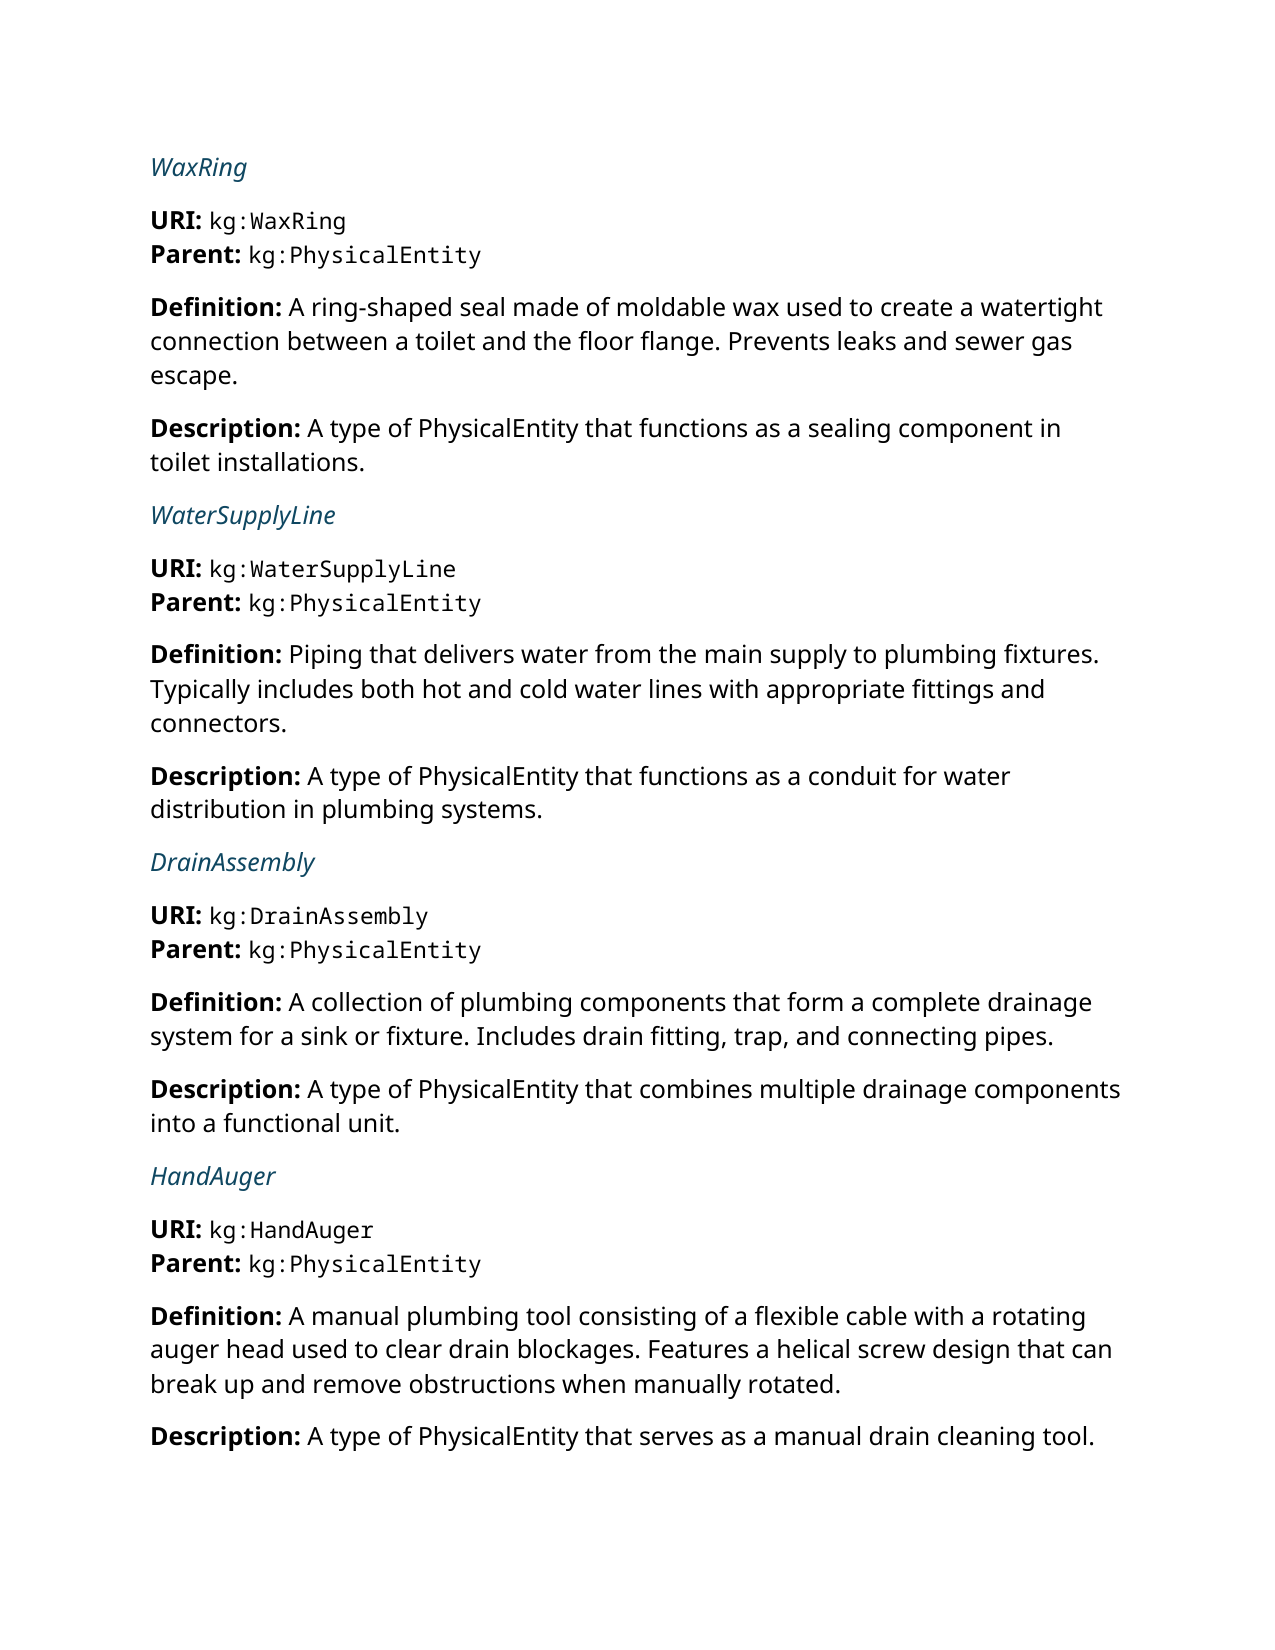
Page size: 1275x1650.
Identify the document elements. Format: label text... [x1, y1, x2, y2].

text Definition: Piping that delivers water from the main supply to plumbing fixtures. Typically includes both hot and cold water lines with appropriate fittings and connectors. [150, 637, 1125, 739]
text Description: A type of PhysicalEntity that functions as a sealing component in toilet installations. [150, 411, 1125, 479]
text Definition: A collection of plumbing components that form a complete drainage system for a sink or fixture. Includes drain fitting, trap, and connecting pipes. [150, 985, 1125, 1053]
subtitle WaterSupplyLine [150, 497, 1125, 532]
text URI: kg:WaterSupplyLine Parent: kg:PhysicalEntity [150, 550, 1125, 618]
subtitle HandAuger [150, 1158, 1125, 1192]
text Definition: A ring-shaped seal made of moldable wax used to create a watertight connection between a toilet and the floor flange. Prevents leaks and sewer gas escape. [150, 290, 1125, 392]
text Description: A type of PhysicalEntity that serves as a manual drain cleaning tool. [150, 1419, 1125, 1453]
text URI: kg:WaxRing Parent: kg:PhysicalEntity [150, 203, 1125, 271]
text URI: kg:DrainAssembly Parent: kg:PhysicalEntity [150, 898, 1125, 966]
text URI: kg:HandAuger Parent: kg:PhysicalEntity [150, 1211, 1125, 1279]
subtitle WaxRing [150, 150, 1125, 184]
text Definition: A manual plumbing tool consisting of a flexible cable with a rotating auger head used to clear drain blockages. Features a helical screw design that can break up and remove obstructions when manually rotated. [150, 1298, 1125, 1400]
text Description: A type of PhysicalEntity that combines multiple drainage components into a functional unit. [150, 1072, 1125, 1140]
text Description: A type of PhysicalEntity that functions as a conduit for water distribution in plumbing systems. [150, 758, 1125, 826]
subtitle DrainAssembly [150, 845, 1125, 879]
